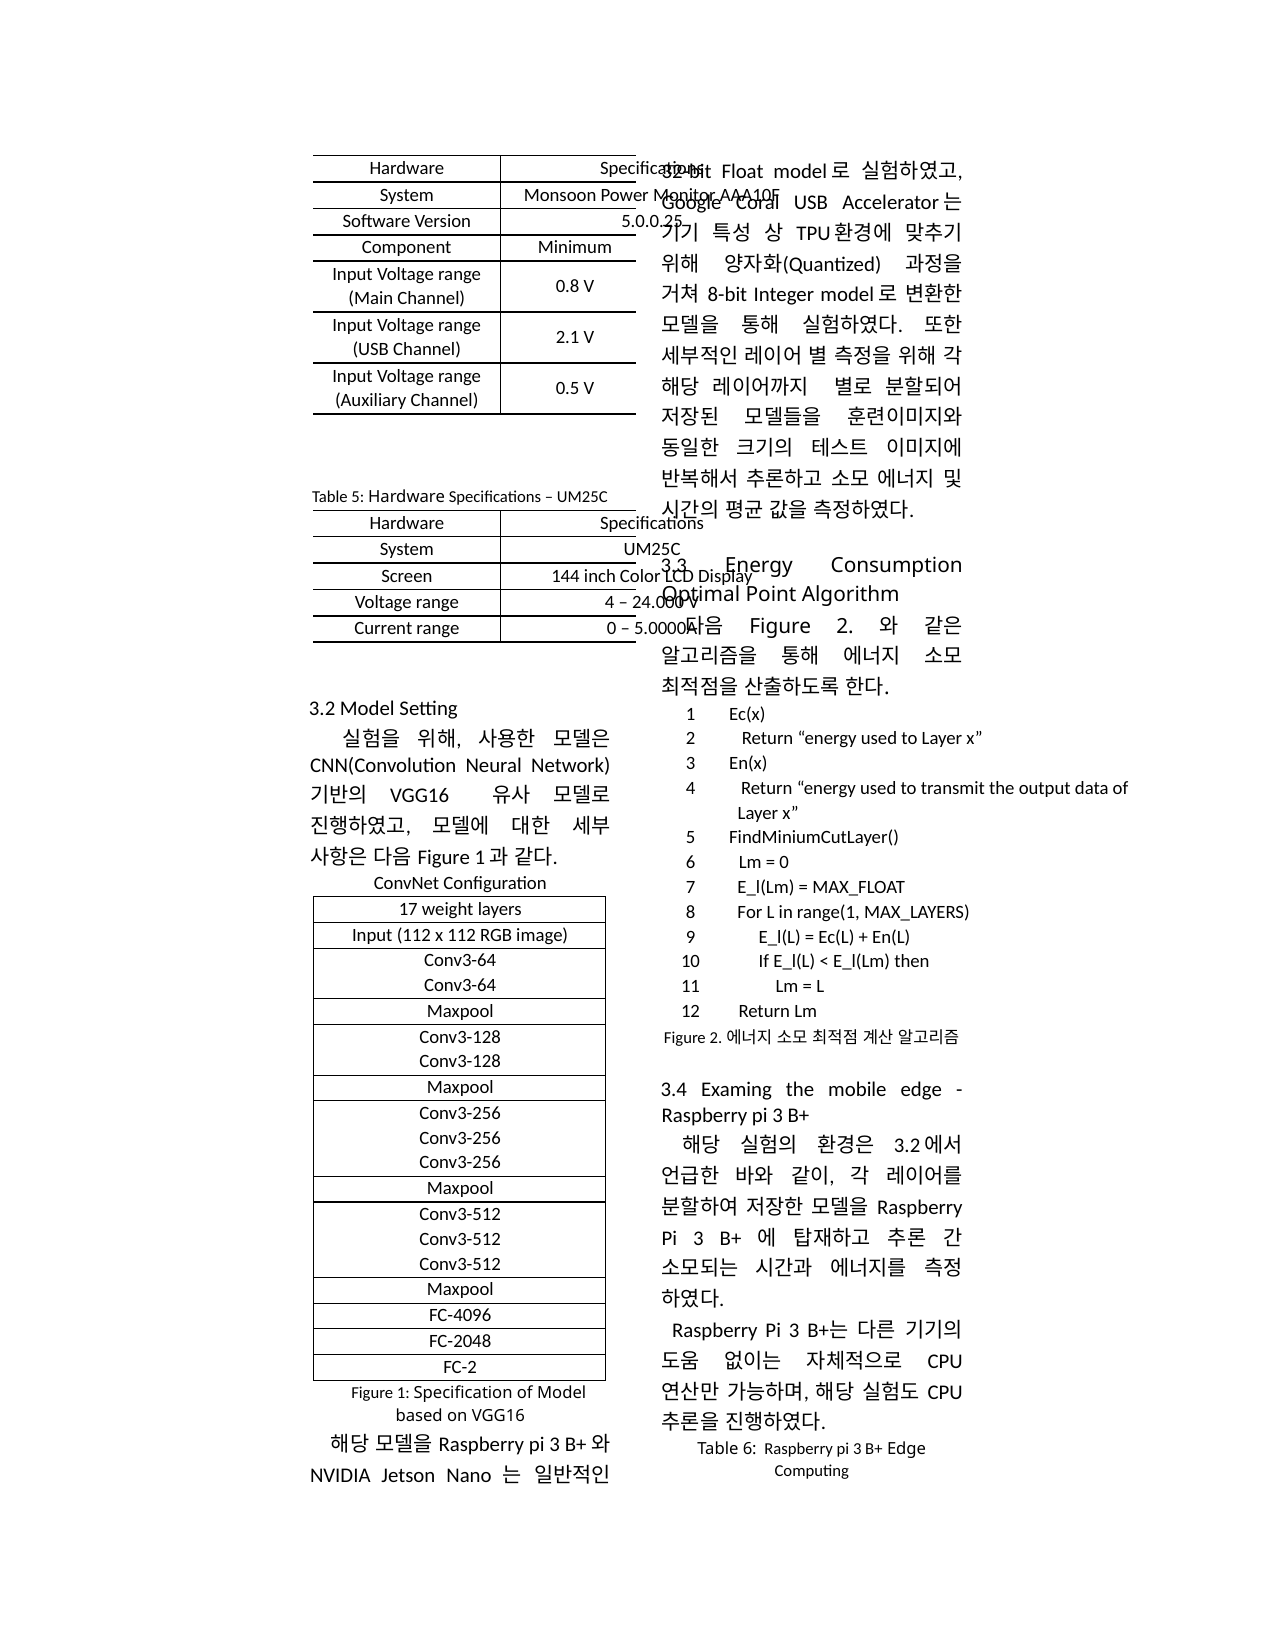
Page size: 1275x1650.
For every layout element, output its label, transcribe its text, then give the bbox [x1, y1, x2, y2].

table_cell E_l(Lm) = MAX_FLOAT [716, 875, 1165, 900]
table_cell Maxpool [314, 1177, 605, 1201]
table_cell 0 – 5.0000A [501, 617, 636, 641]
table_cell System [313, 183, 500, 207]
text Raspberry Pi 3 B+는 다른 기기의 도움 없이는 자체적으로 CPU 연산만 가능하며, 해당 실험도 CPU 추론을 진행하였다. [661, 1313, 962, 1436]
table_cell System [313, 537, 500, 562]
text 해당 실험의 환경은 3.2에서 언급한 바와 같이, 각 레이어를 분할하여 저장한 모델을 Raspberry Pi 3 B+ 에 탑재하고 추론 간 소모되는 시간과 에너지를 측정 하였다. [661, 1128, 962, 1312]
table_header Specifications [501, 511, 636, 536]
table_cell FC-2 [314, 1355, 605, 1380]
table_header Hardware [313, 511, 500, 536]
table_cell Voltage range [313, 590, 500, 615]
table_cell 11 [665, 974, 716, 999]
table_header Hardware [313, 156, 500, 181]
table_header ConvNet Configuration [314, 871, 606, 896]
table_cell Input Voltage range (USB Channel) [313, 313, 500, 362]
table_cell 5.0.0.25 [501, 209, 636, 234]
table_cell Input (112 x 112 RGB image) [314, 923, 605, 948]
text 3.4 Examing the mobile edge - Raspberry pi 3 B+ [660, 1076, 962, 1128]
table_cell 8 [665, 900, 716, 925]
table_cell Screen [313, 564, 500, 588]
table_cell Maxpool [314, 1076, 605, 1100]
table_cell Software Version [313, 209, 500, 234]
table_cell Input Voltage range (Main Channel) [313, 262, 500, 311]
table_cell Current range [313, 617, 500, 641]
table_cell 12 [665, 999, 716, 1024]
table_cell Input Voltage range (Auxiliary Channel) [313, 364, 500, 413]
table_cell 4 – 24.000 V [501, 590, 636, 615]
text Table 5: Hardware Specifications – UM25C [309, 485, 611, 508]
text 다음 Figure 2. 와 같은 알고리즘을 통해 에너지 소모 최적점을 산출하도록 한다. [660, 609, 962, 701]
table_cell 2.1 V [501, 313, 636, 362]
text Figure 2. 에너지 소모 최적점 계산 알고리즘 [660, 1024, 962, 1048]
table_cell 2 [665, 727, 716, 751]
text 실험을 위해, 사용한 모델은 CNN(Convolution Neural Network)기반의 VGG16 유사 모델로 진행하였고, 모델에 대한 세부 사항은 다음 Figure 1과 같다. [310, 722, 611, 870]
table_cell 7 [665, 875, 716, 900]
table_cell Conv3-64 Conv3-64 [314, 949, 605, 998]
table_cell 3 [665, 751, 716, 776]
table_cell Maxpool [314, 999, 605, 1024]
table_header Specifications [501, 156, 636, 181]
table_cell Component [313, 236, 500, 260]
table_cell Conv3-128 Conv3-128 [314, 1025, 605, 1074]
table_cell 0.8 V [501, 262, 636, 311]
table_cell 0.5 V [501, 364, 636, 413]
table_cell Maxpool [314, 1278, 605, 1302]
table_cell If E_l(L) < E_l(Lm) then [716, 950, 1165, 974]
table_cell Lm = L [716, 974, 1165, 999]
table_cell Return “energy used to Layer x” [716, 727, 1165, 751]
text Table 6: Raspberry pi 3 B+ Edge Computing [660, 1437, 962, 1480]
table_header Ec(x) [716, 702, 1165, 727]
text 해당 모델을 Raspberry pi 3 B+ 와 NVIDIA Jetson Nano 는 일반적인32-bit Float model로 실험하였고, Google Coral USB Accelerator는 기기 특성 상 TPU환경에 맞추기 위해 양자화(Quantized) 과정을 거쳐 8-bit Integer model로 변환한 모델을 통해 실험하였다. 또한 세부적인 레이어 별 측정을 위해 각 해당 레이어까지 별로 분할되어 저장된 모델들을 훈련이미지와 동일한 크기의 테스트 이미지에 반복해서 추론하고 소모 에너지 및 시간의 평균 값을 측정하였다. [661, 155, 962, 523]
table_cell Monsoon Power Monitor AAA10F [501, 183, 636, 207]
table_cell FindMiniumCutLayer() [716, 826, 1165, 850]
table_cell Return Lm [716, 999, 1165, 1024]
table_cell FC-2048 [314, 1329, 605, 1354]
table_cell 5 [665, 826, 716, 850]
table_cell Conv3-256 Conv3-256 Conv3-256 [314, 1101, 605, 1176]
table_cell UM25C [501, 537, 636, 562]
table_cell FC-4096 [314, 1304, 605, 1328]
table_cell Minimum [501, 236, 636, 260]
text 3.3 Energy Consumption Optimal Point Algorithm [660, 550, 962, 608]
text 3.2 Model Setting [309, 696, 611, 721]
table_cell E_l(L) = Ec(L) + En(L) [716, 925, 1165, 949]
table_cell Return “energy used to transmit the output data of Layer x” [716, 776, 1165, 826]
table_cell For L in range(1, MAX_LAYERS) [716, 900, 1165, 925]
text Figure 1: Specification of Model based on VGG16 [310, 1381, 611, 1427]
table_cell 4 [665, 776, 716, 826]
table_cell Conv3-512 Conv3-512 Conv3-512 [314, 1203, 605, 1277]
table_cell En(x) [716, 751, 1165, 776]
table_cell 9 [665, 925, 716, 949]
table_cell 10 [665, 950, 716, 974]
table_cell 6 [665, 850, 716, 875]
table_cell 144 inch Color LCD Display [501, 564, 636, 588]
table_header 1 [665, 702, 716, 727]
table_cell Lm = 0 [716, 850, 1165, 875]
table_cell 17 weight layers [314, 897, 605, 922]
